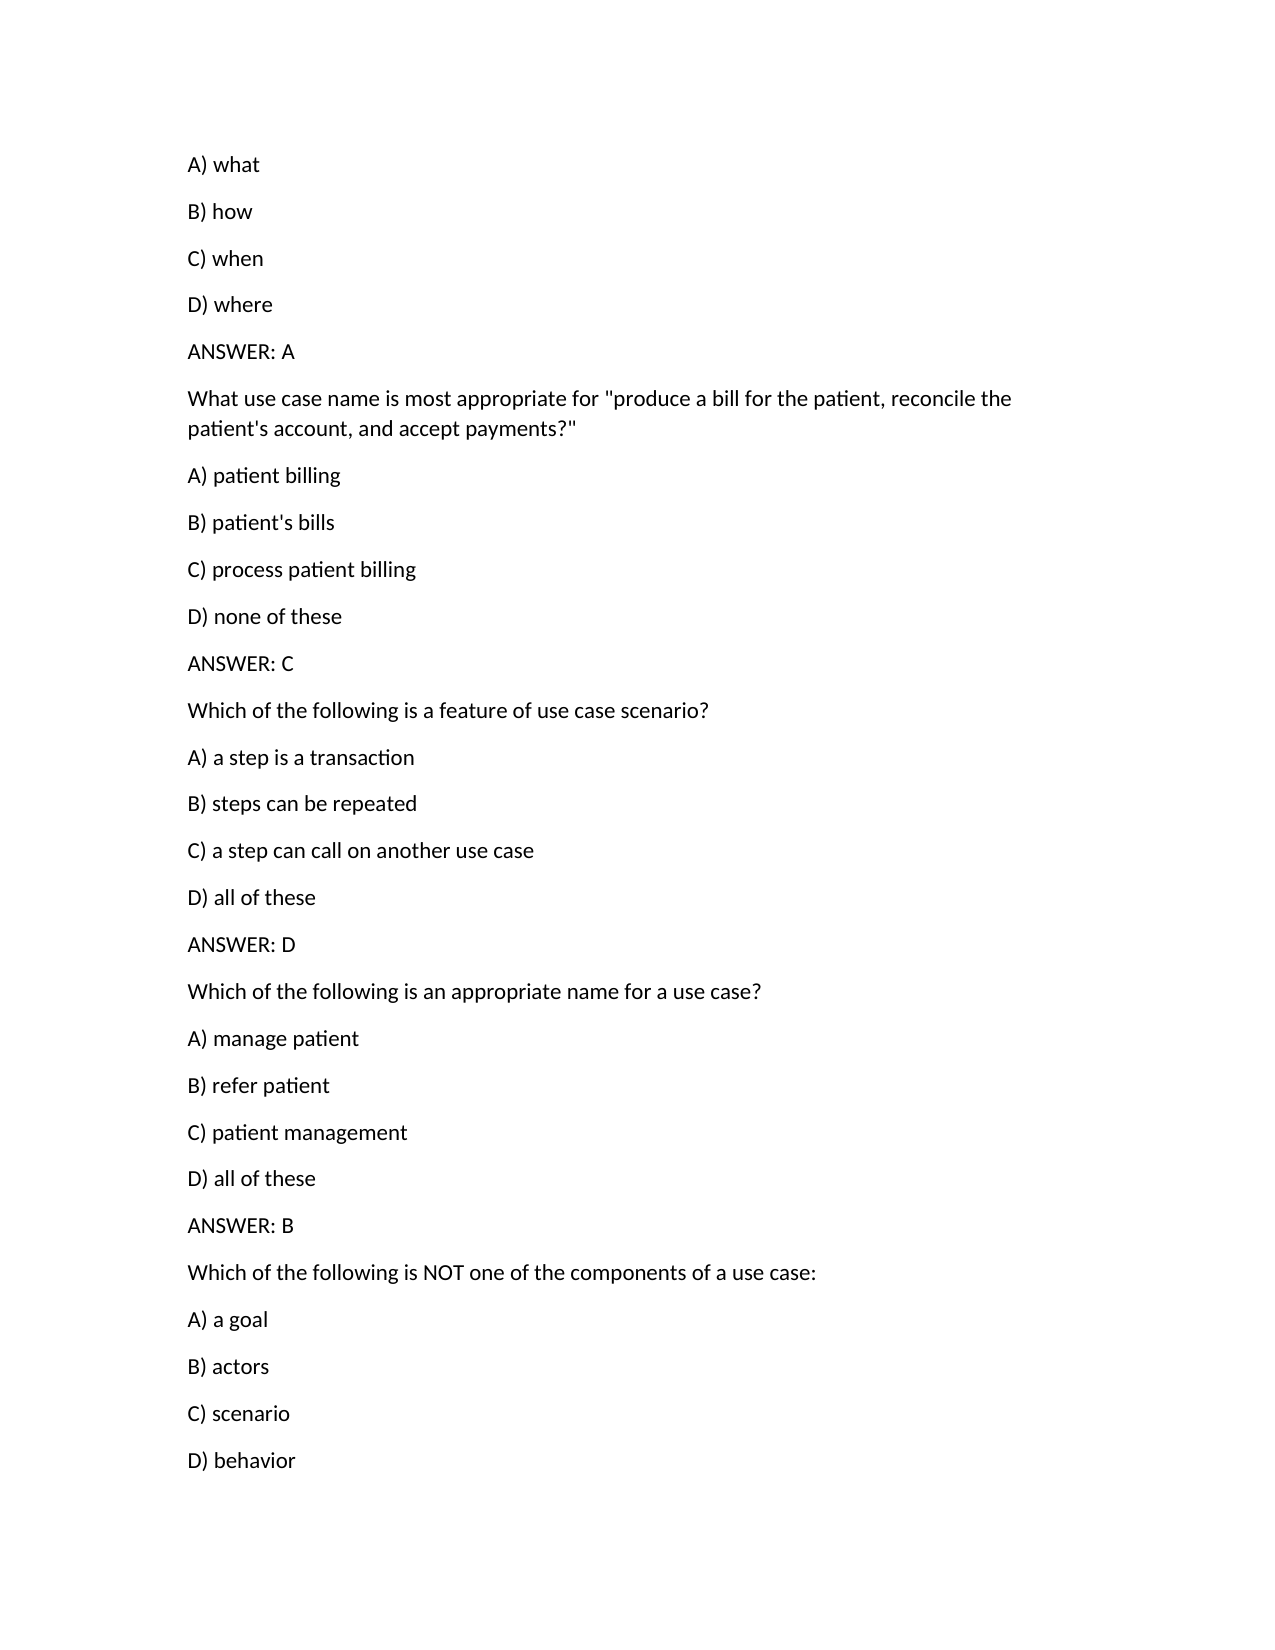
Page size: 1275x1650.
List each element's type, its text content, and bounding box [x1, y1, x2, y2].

text A) patient billing [187, 461, 1087, 489]
text B) refer patient [187, 1071, 1087, 1099]
text D) where [187, 291, 1087, 319]
text D) all of these [187, 1164, 1087, 1193]
text D) none of these [187, 602, 1087, 630]
text A) a goal [187, 1305, 1087, 1333]
text Which of the following is a feature of use case scenario? [187, 696, 1087, 724]
text D) all of these [187, 883, 1087, 911]
text ANSWER: A [187, 337, 1087, 366]
text C) a step can call on another use case [187, 836, 1087, 864]
text A) a step is a transaction [187, 743, 1087, 771]
text B) patient's bills [187, 508, 1087, 536]
text C) when [187, 244, 1087, 272]
text D) behavior [187, 1446, 1087, 1474]
text C) patient management [187, 1118, 1087, 1146]
text C) process patient billing [187, 555, 1087, 583]
text ANSWER: C [187, 649, 1087, 677]
text B) how [187, 197, 1087, 225]
text A) manage patient [187, 1024, 1087, 1052]
text ANSWER: B [187, 1211, 1087, 1239]
text What use case name is most appropriate for "produce a bill for the patient, reconcile the patient's account, and accept payments?" [187, 384, 1087, 443]
text B) actors [187, 1352, 1087, 1380]
text A) what [187, 150, 1087, 178]
text B) steps can be repeated [187, 789, 1087, 818]
text Which of the following is an appropriate name for a use case? [187, 977, 1087, 1005]
text Which of the following is NOT one of the components of a use case: [187, 1258, 1087, 1286]
text C) scenario [187, 1399, 1087, 1427]
text ANSWER: D [187, 930, 1087, 958]
